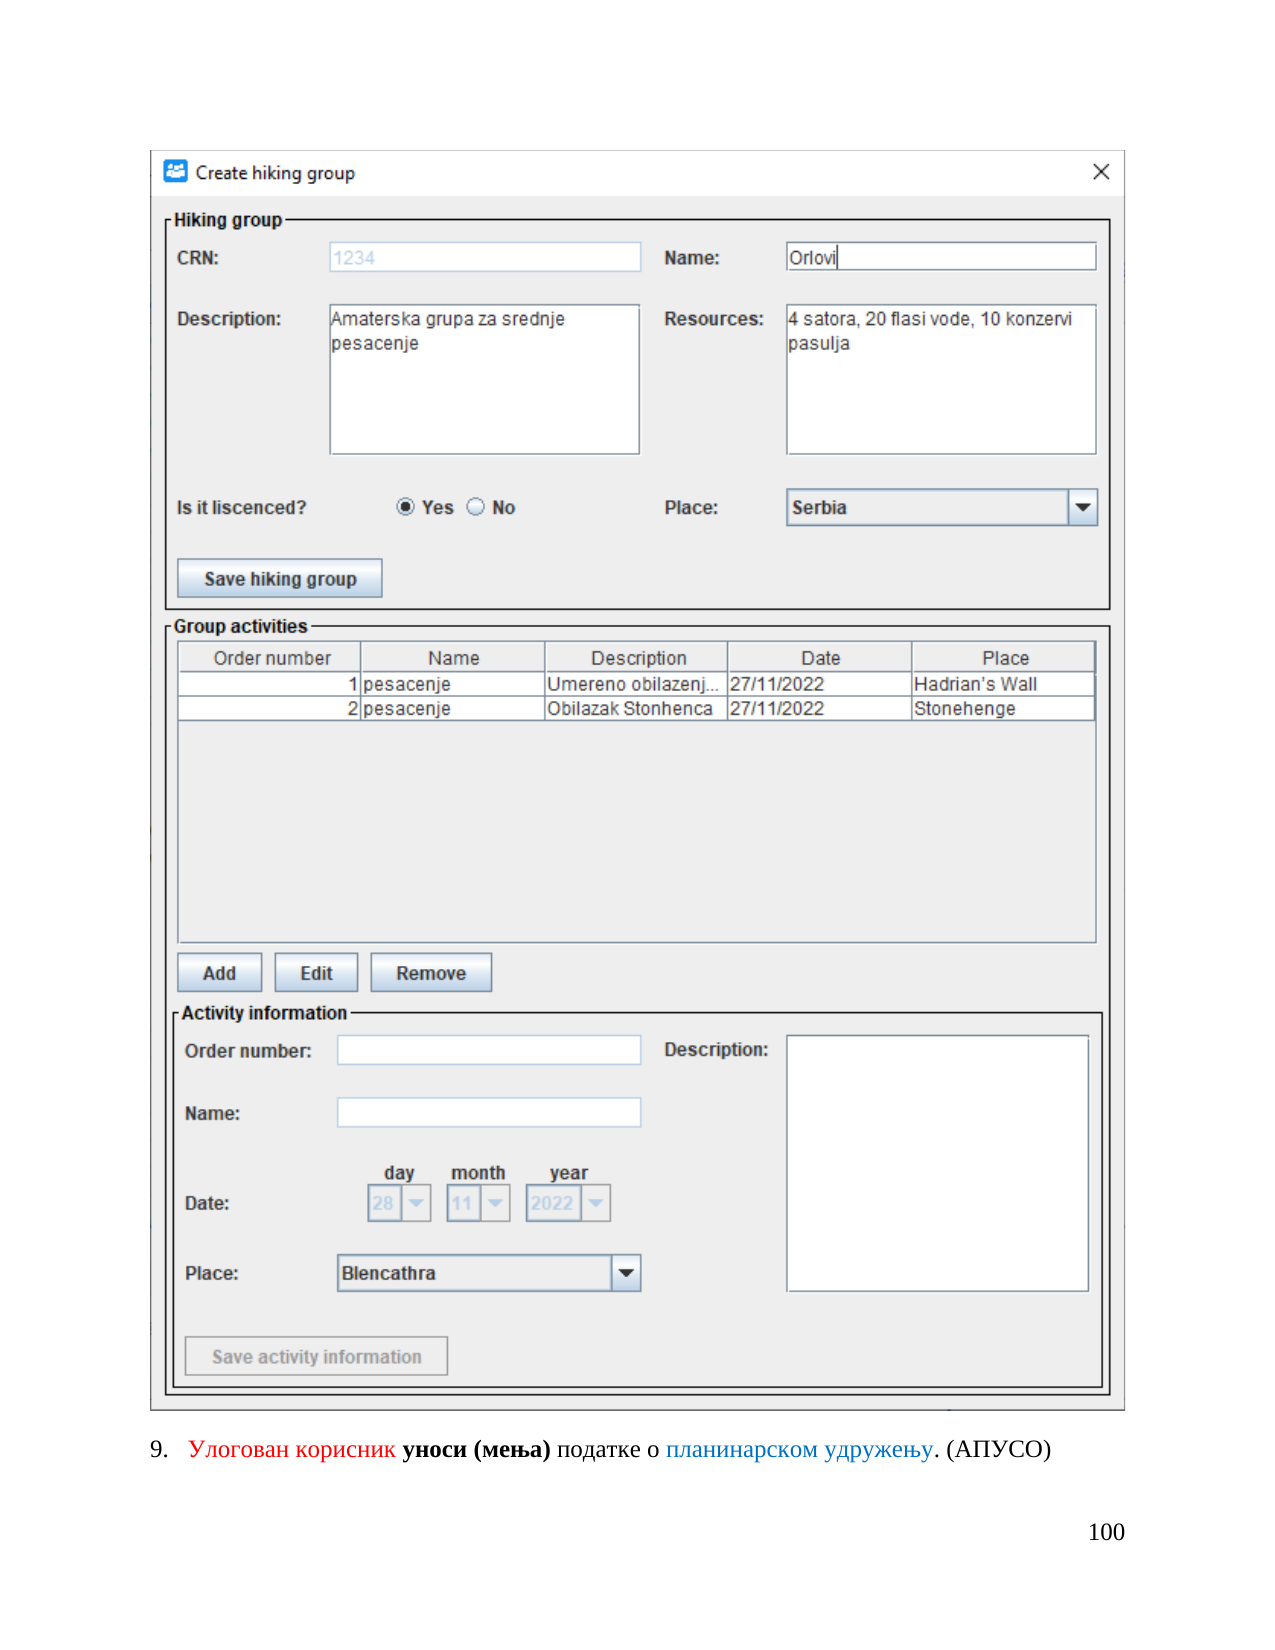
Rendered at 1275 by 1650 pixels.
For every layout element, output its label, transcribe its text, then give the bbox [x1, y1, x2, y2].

picture [150, 150, 1125, 1411]
list Улогован корисник уноси (мења) податке о планинарском удружењу. (АПУСО) [150, 1434, 1125, 1463]
